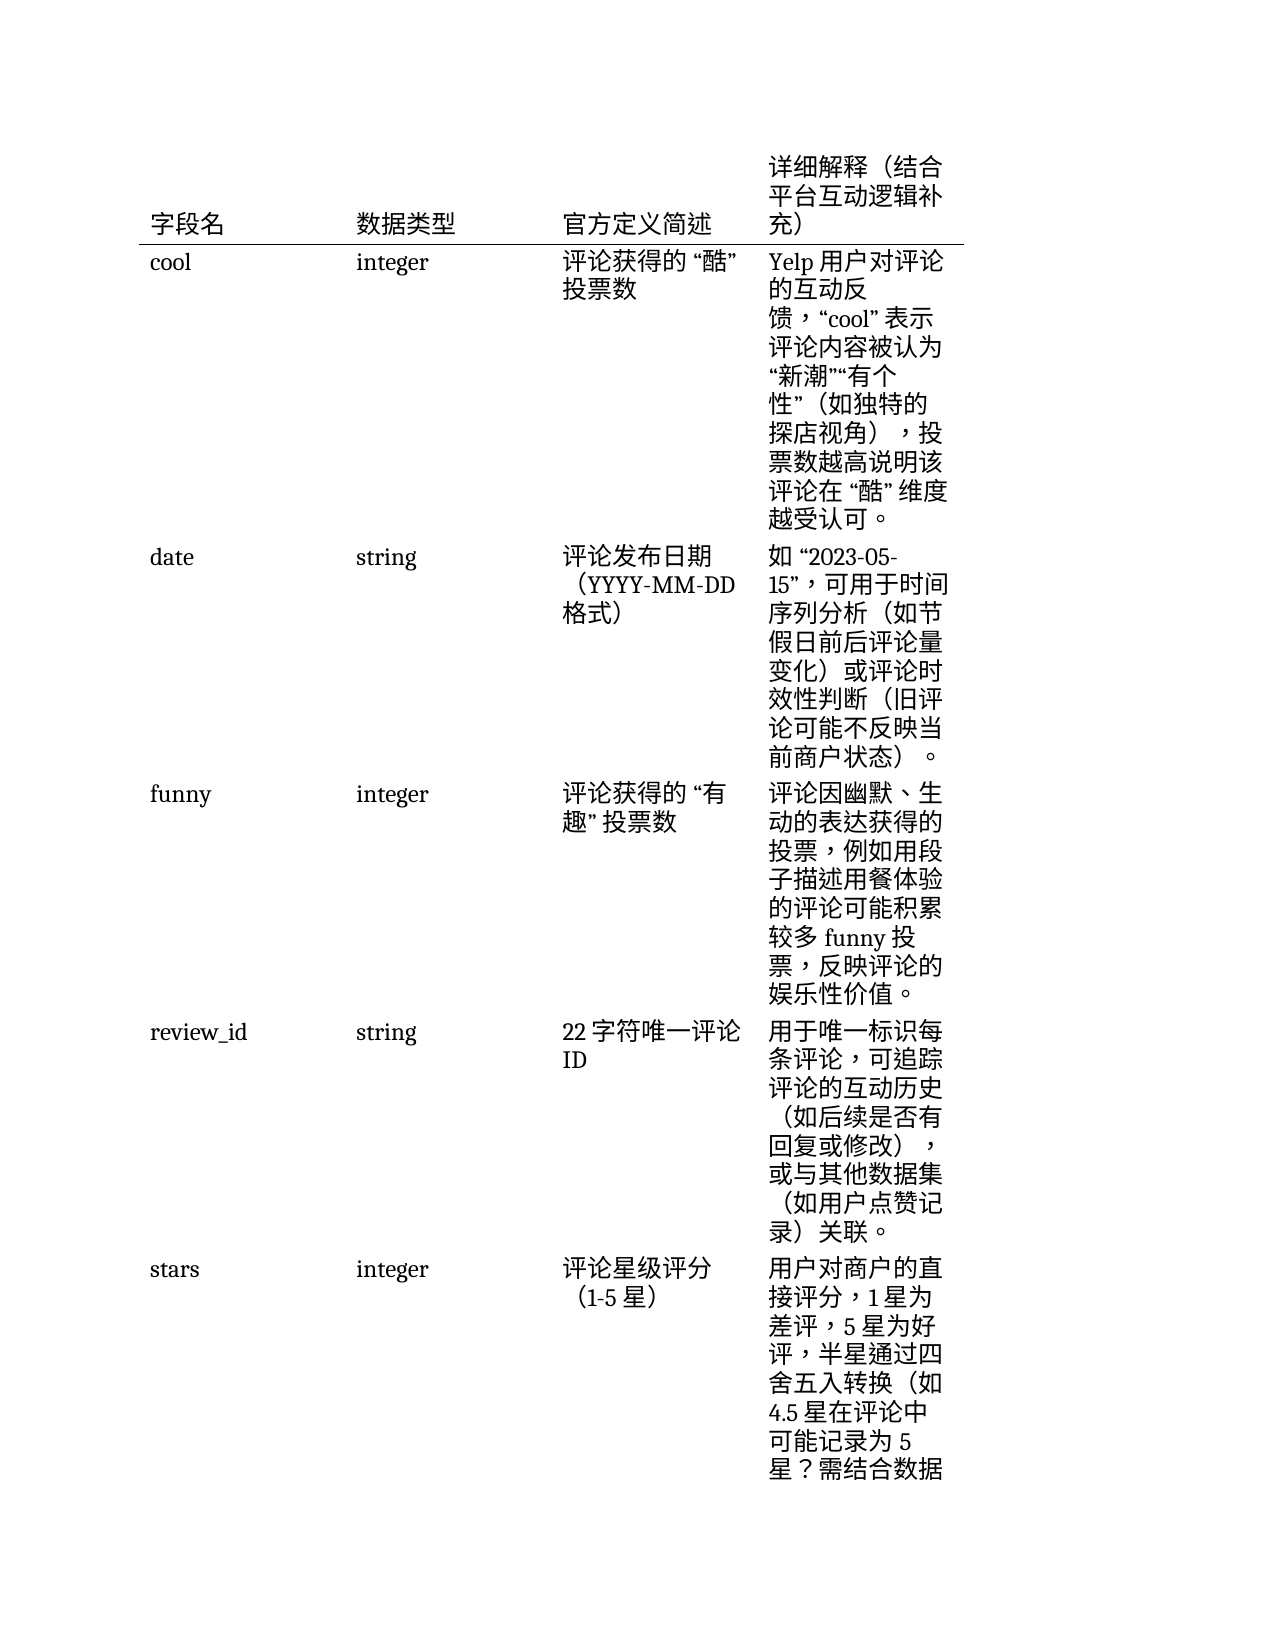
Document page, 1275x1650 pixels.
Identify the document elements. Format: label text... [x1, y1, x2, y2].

table_header 字段名 [139, 150, 345, 244]
table_cell integer [345, 776, 551, 1014]
table_cell integer [345, 1251, 551, 1485]
table_cell Yelp 用户对评论的互动反馈，“cool” 表示评论内容被认为 “新潮”“有个性”（如独特的探店视角），投票数越高说明该评论在 “酷” 维度越受认可。 [758, 245, 964, 539]
table_cell 22 字符唯一评论 ID [551, 1014, 757, 1251]
table_header 官方定义简述 [551, 150, 757, 244]
table_cell 评论因幽默、生动的表达获得的投票，例如用段子描述用餐体验的评论可能积累较多 funny 投票，反映评论的娱乐性价值。 [758, 776, 964, 1014]
table_header 详细解释（结合平台互动逻辑补充） [758, 150, 964, 244]
table_cell review_id [139, 1014, 345, 1251]
table_cell cool [139, 245, 345, 539]
table_cell 评论获得的 “有趣” 投票数 [551, 776, 757, 1014]
table_cell 评论发布日期（YYYY-MM-DD 格式） [551, 539, 757, 776]
table_cell 用于唯一标识每条评论，可追踪评论的互动历史（如后续是否有回复或修改），或与其他数据集（如用户点赞记录）关联。 [758, 1014, 964, 1251]
table_cell integer [345, 245, 551, 539]
table_cell 评论星级评分（1-5 星） [551, 1251, 757, 1485]
table_cell date [139, 539, 345, 776]
table_header 数据类型 [345, 150, 551, 244]
table_cell 如 “2023-05-15”，可用于时间序列分析（如节假日前后评论量变化）或评论时效性判断（旧评论可能不反映当前商户状态）。 [758, 539, 964, 776]
table_cell 评论获得的 “酷” 投票数 [551, 245, 757, 539]
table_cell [758, 1251, 964, 1485]
table_cell funny [139, 776, 345, 1014]
table_cell string [345, 539, 551, 776]
table_cell stars [139, 1251, 345, 1485]
table_cell string [345, 1014, 551, 1251]
